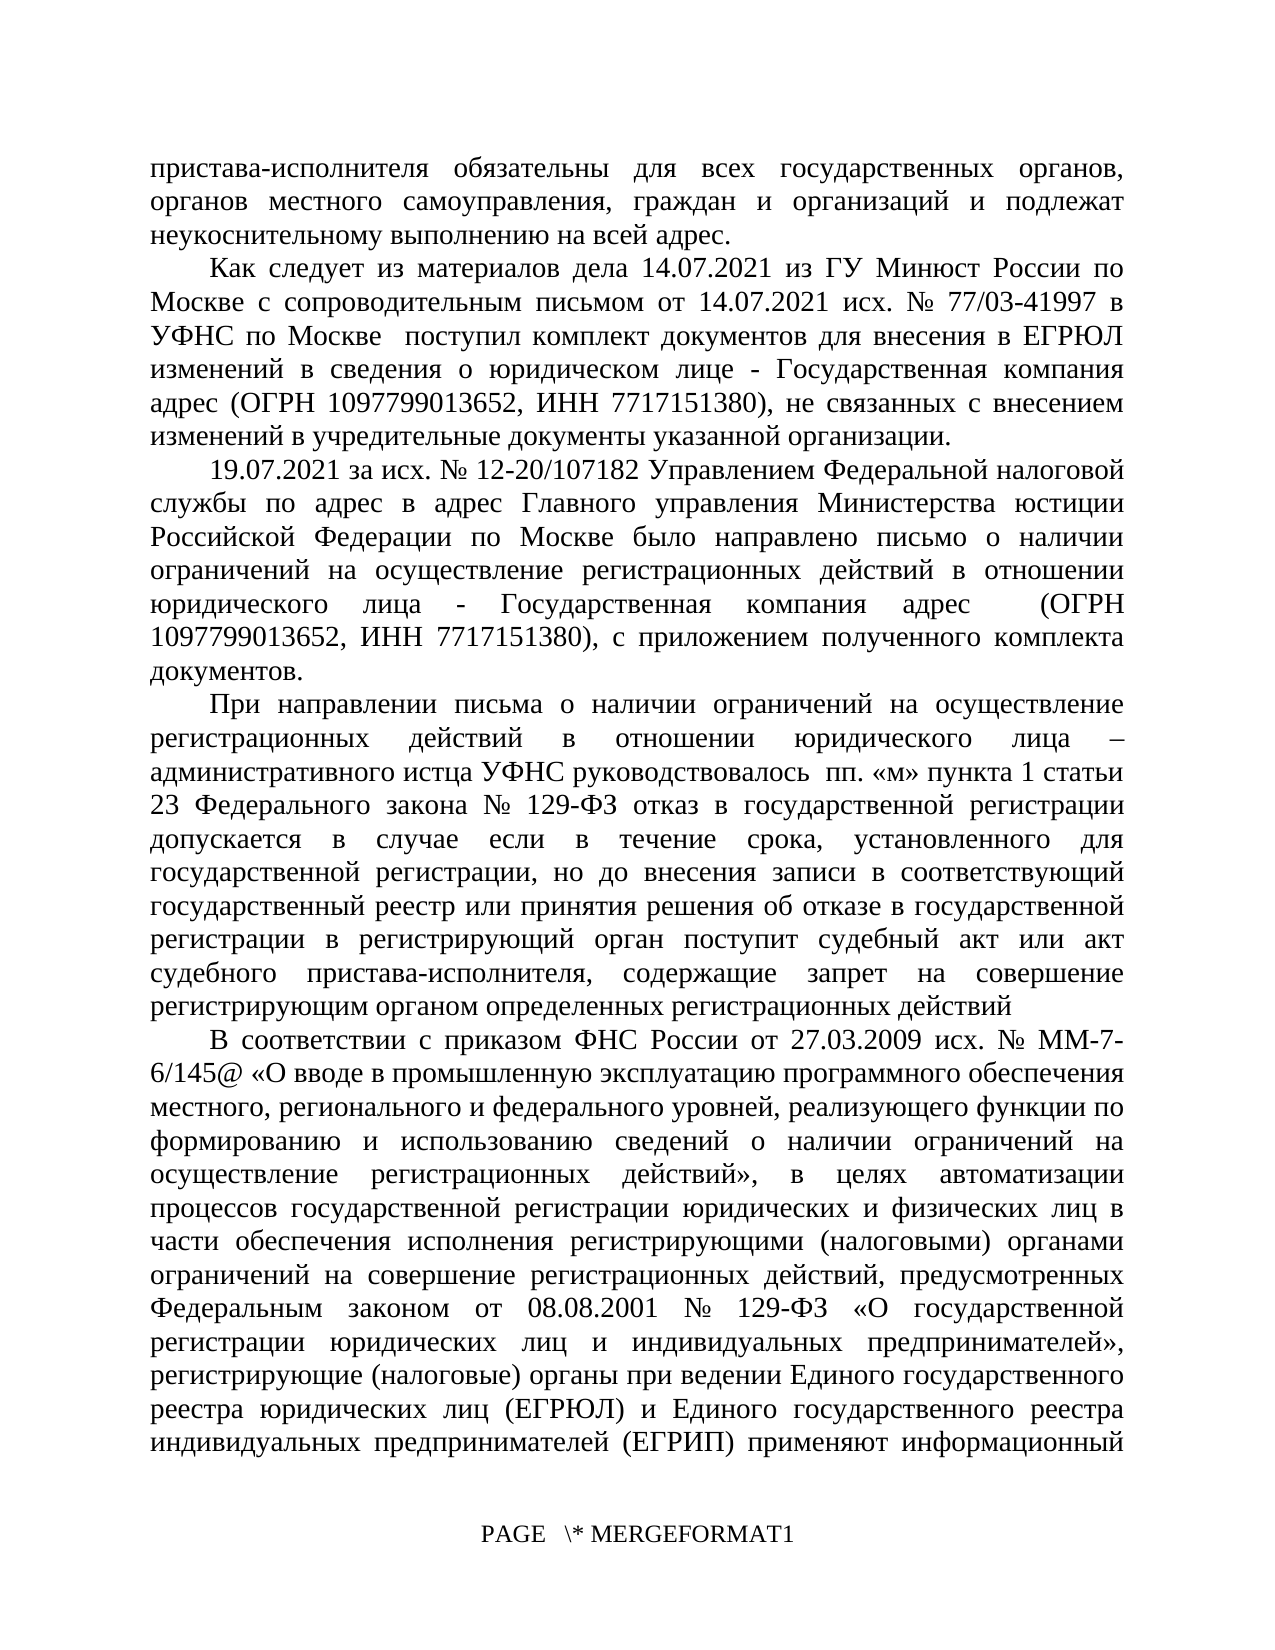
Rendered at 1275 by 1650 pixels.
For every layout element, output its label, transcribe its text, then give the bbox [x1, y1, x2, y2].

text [150, 1022, 1125, 1458]
text При направлении письма о наличии ограничений на осуществление регистрационных действий в отношении юридического лица – административного истца УФНС руководствовалось пп. «м» пункта 1 статьи 23 Федерального закона № 129-ФЗ отказ в государственной регистрации допускается в случае если в течение срока, установленного для государственной регистрации, но до внесения записи в соответствующий государственный реестр или принятия решения об отказе в государственной регистрации в регистрирующий орган поступит судебный акт или акт судебного пристава-исполнителя, содержащие запрет на совершение регистрирующим органом определенных регистрационных действий [150, 687, 1125, 1022]
text 19.07.2021 за исх. № 12-20/107182 Управлением Федеральной налоговой службы по адрес в адрес Главного управления Министерства юстиции Российской Федерации по Москве было направлено письмо о наличии ограничений на осуществление регистрационных действий в отношении юридического лица - Государственная компания адрес (ОГРН 1097799013652, ИНН 7717151380), с приложением полученного комплекта документов. [150, 452, 1125, 687]
text Как следует из материалов дела 14.07.2021 из ГУ Минюст России по Москве с сопроводительным письмом от 14.07.2021 исх. № 77/03-41997 в УФНС по Москве поступил комплект документов для внесения в ЕГРЮЛ изменений в сведения о юридическом лице - Государственная компания адрес (ОГРН 1097799013652, ИНН 7717151380), не связанных с внесением изменений в учредительные документы указанной организации. [150, 251, 1125, 452]
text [150, 150, 1125, 251]
